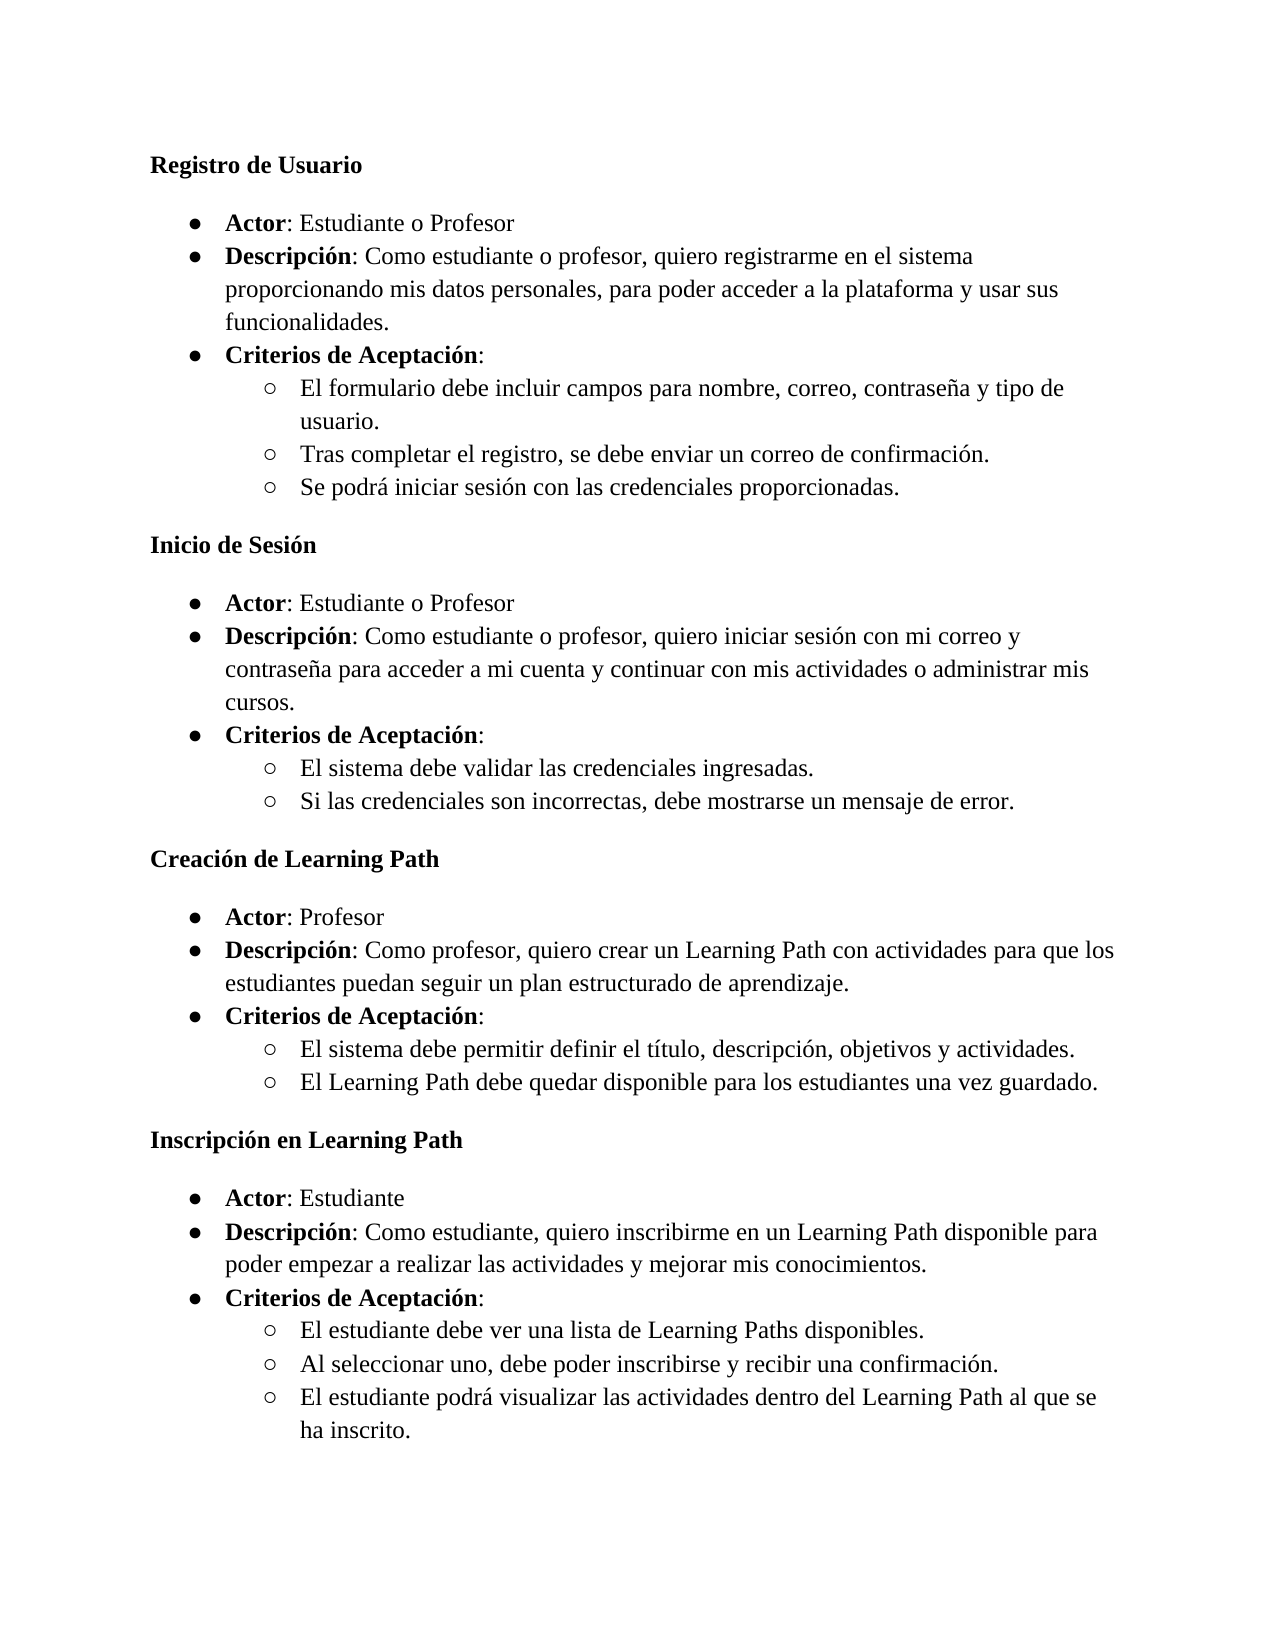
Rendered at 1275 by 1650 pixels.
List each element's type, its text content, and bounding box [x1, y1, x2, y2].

list Al seleccionar uno, debe poder inscribirse y recibir una confirmación. [262, 1349, 1125, 1377]
text Creación de Learning Path [150, 844, 1125, 873]
text Inscripción en Learning Path [150, 1126, 1125, 1154]
list Criterios de Aceptación: [187, 1001, 1125, 1030]
list El formulario debe incluir campos para nombre, correo, contraseña y tipo de usuario. [262, 373, 1125, 435]
list Descripción: Como estudiante, quiero inscribirme en un Learning Path disponible para poder empezar a realizar las actividades y mejorar mis conocimientos. [187, 1217, 1125, 1278]
text Registro de Usuario [150, 150, 1125, 179]
list Criterios de Aceptación: [187, 340, 1125, 369]
list El estudiante podrá visualizar las actividades dentro del Learning Path al que se ha inscrito. [262, 1382, 1125, 1443]
text Inicio de Sesión [150, 530, 1125, 559]
list Actor: Estudiante [187, 1183, 1125, 1212]
list Actor: Profesor [187, 902, 1125, 931]
list Actor: Estudiante o Profesor [187, 588, 1125, 617]
list El sistema debe permitir definir el título, descripción, objetivos y actividades. [262, 1034, 1125, 1063]
list Tras completar el registro, se debe enviar un correo de confirmación. [262, 439, 1125, 468]
list Descripción: Como profesor, quiero crear un Learning Path con actividades para que los estudiantes puedan seguir un plan estructurado de aprendizaje. [187, 935, 1125, 997]
list Descripción: Como estudiante o profesor, quiero iniciar sesión con mi correo y contraseña para acceder a mi cuenta y continuar con mis actividades o administrar mis cursos. [187, 621, 1125, 716]
list El estudiante debe ver una lista de Learning Paths disponibles. [262, 1316, 1125, 1344]
list Descripción: Como estudiante o profesor, quiero registrarme en el sistema proporcionando mis datos personales, para poder acceder a la plataforma y usar sus funcionalidades. [187, 241, 1125, 336]
list Actor: Estudiante o Profesor [187, 208, 1125, 237]
list El Learning Path debe quedar disponible para los estudiantes una vez guardado. [262, 1067, 1125, 1096]
list Criterios de Aceptación: [187, 1283, 1125, 1311]
list Criterios de Aceptación: [187, 720, 1125, 749]
list El sistema debe validar las credenciales ingresadas. [262, 753, 1125, 782]
list Se podrá iniciar sesión con las credenciales proporcionadas. [262, 472, 1125, 501]
list Si las credenciales son incorrectas, debe mostrarse un mensaje de error. [262, 786, 1125, 815]
